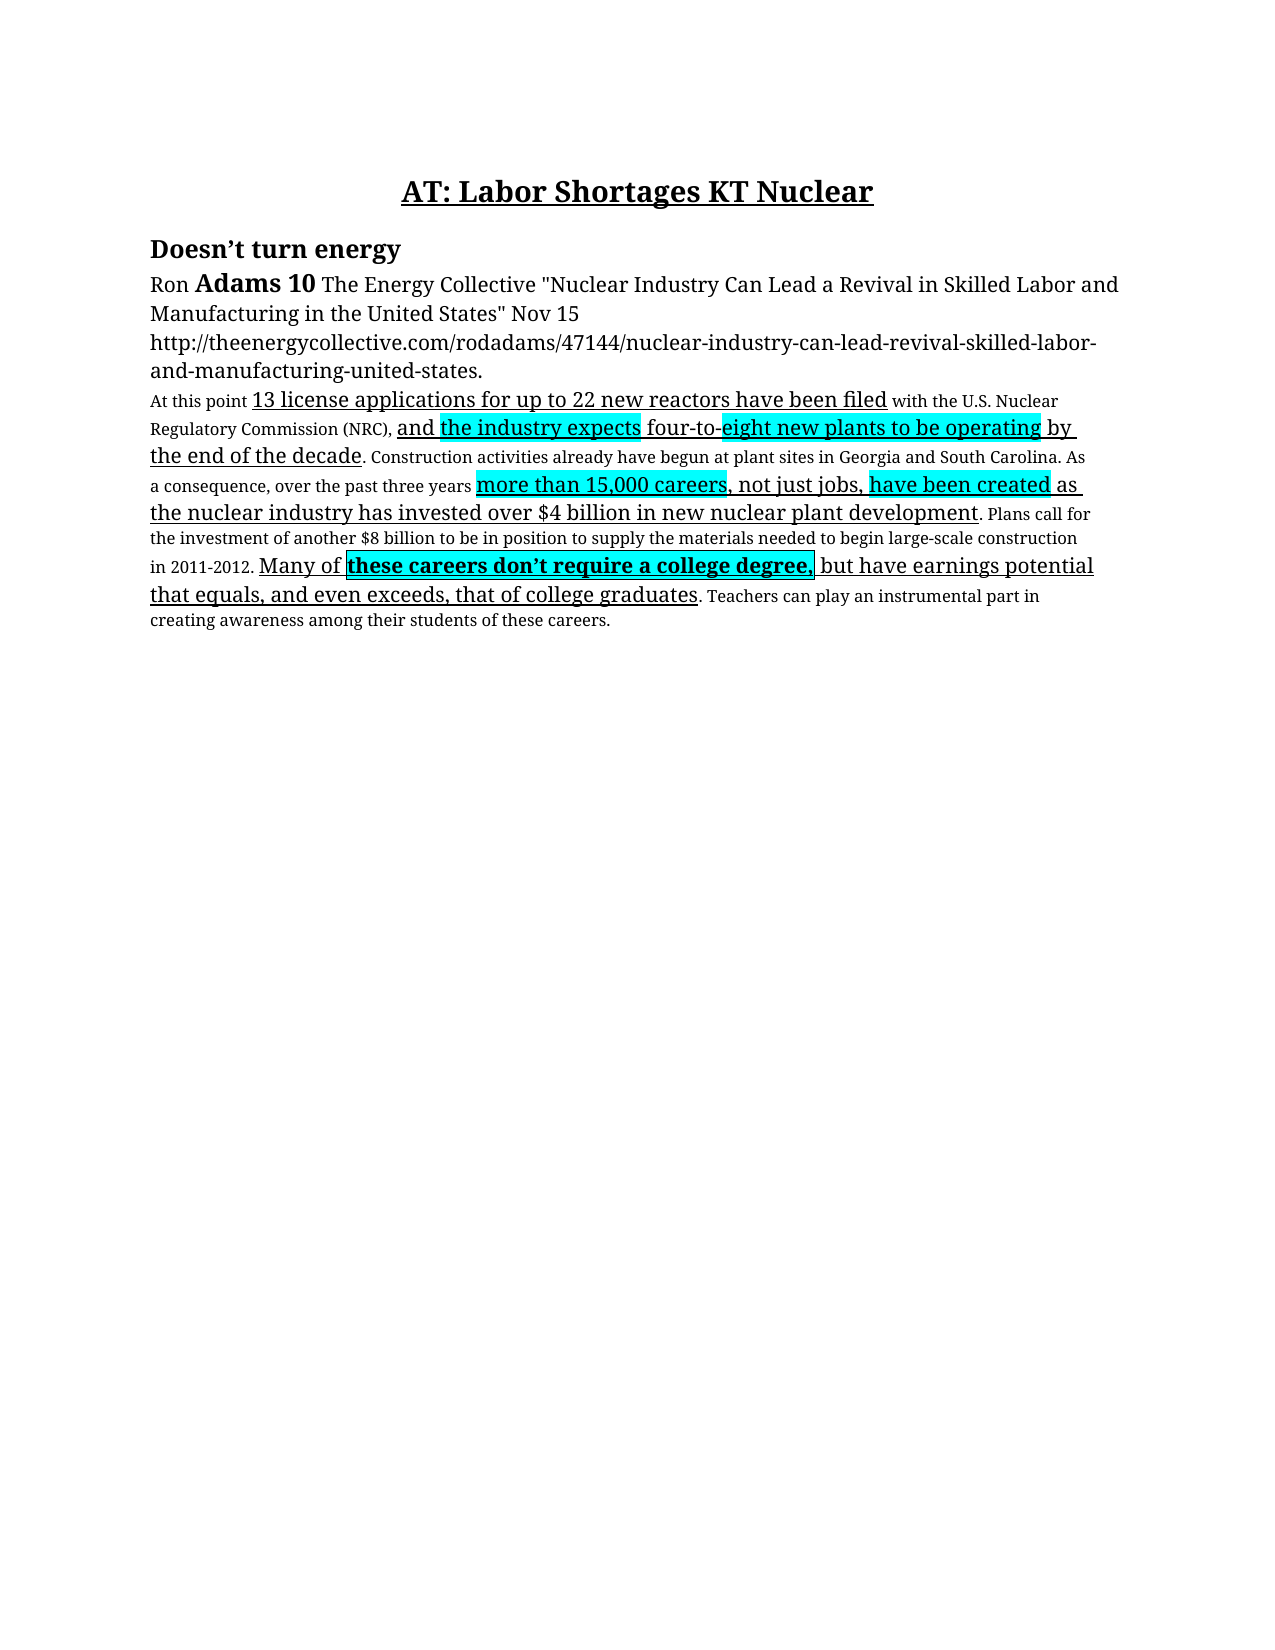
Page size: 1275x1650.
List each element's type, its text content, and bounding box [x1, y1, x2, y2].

text At this point 13 license applications for up to 22 new reactors have been filed with the U.S. Nuclear Regulatory Commission (NRC), and the industry expects four-to-eight new plants to be operating by the end of the decade. Construction activities already have begun at plant sites in Georgia and South Carolina. As a consequence, over the past three years more than 15,000 careers, not just jobs, have been created as the nuclear industry has invested over $4 billion in new nuclear plant development. Plans call for the investment of another $8 billion to be in position to supply the materials needed to begin large-scale construction in 2011-2012. Many of these careers don’t require a college degree, but have earnings potential that equals, and even exceeds, that of college graduates. Teachers can play an instrumental part in creating awareness among their students of these careers. [150, 385, 1095, 631]
text Ron Adams 10 The Energy Collective "Nuclear Industry Can Lead a Revival in Skilled Labor and Manufacturing in the United States" Nov 15 http://theenergycollective.com/rodadams/47144/nuclear-industry-can-lead-revival-skilled-labor-and-manufacturing-united-states. [150, 265, 1125, 385]
subtitle Doesn’t turn energy [150, 231, 1125, 265]
subtitle AT: Labor Shortages KT Nuclear [150, 171, 1125, 211]
